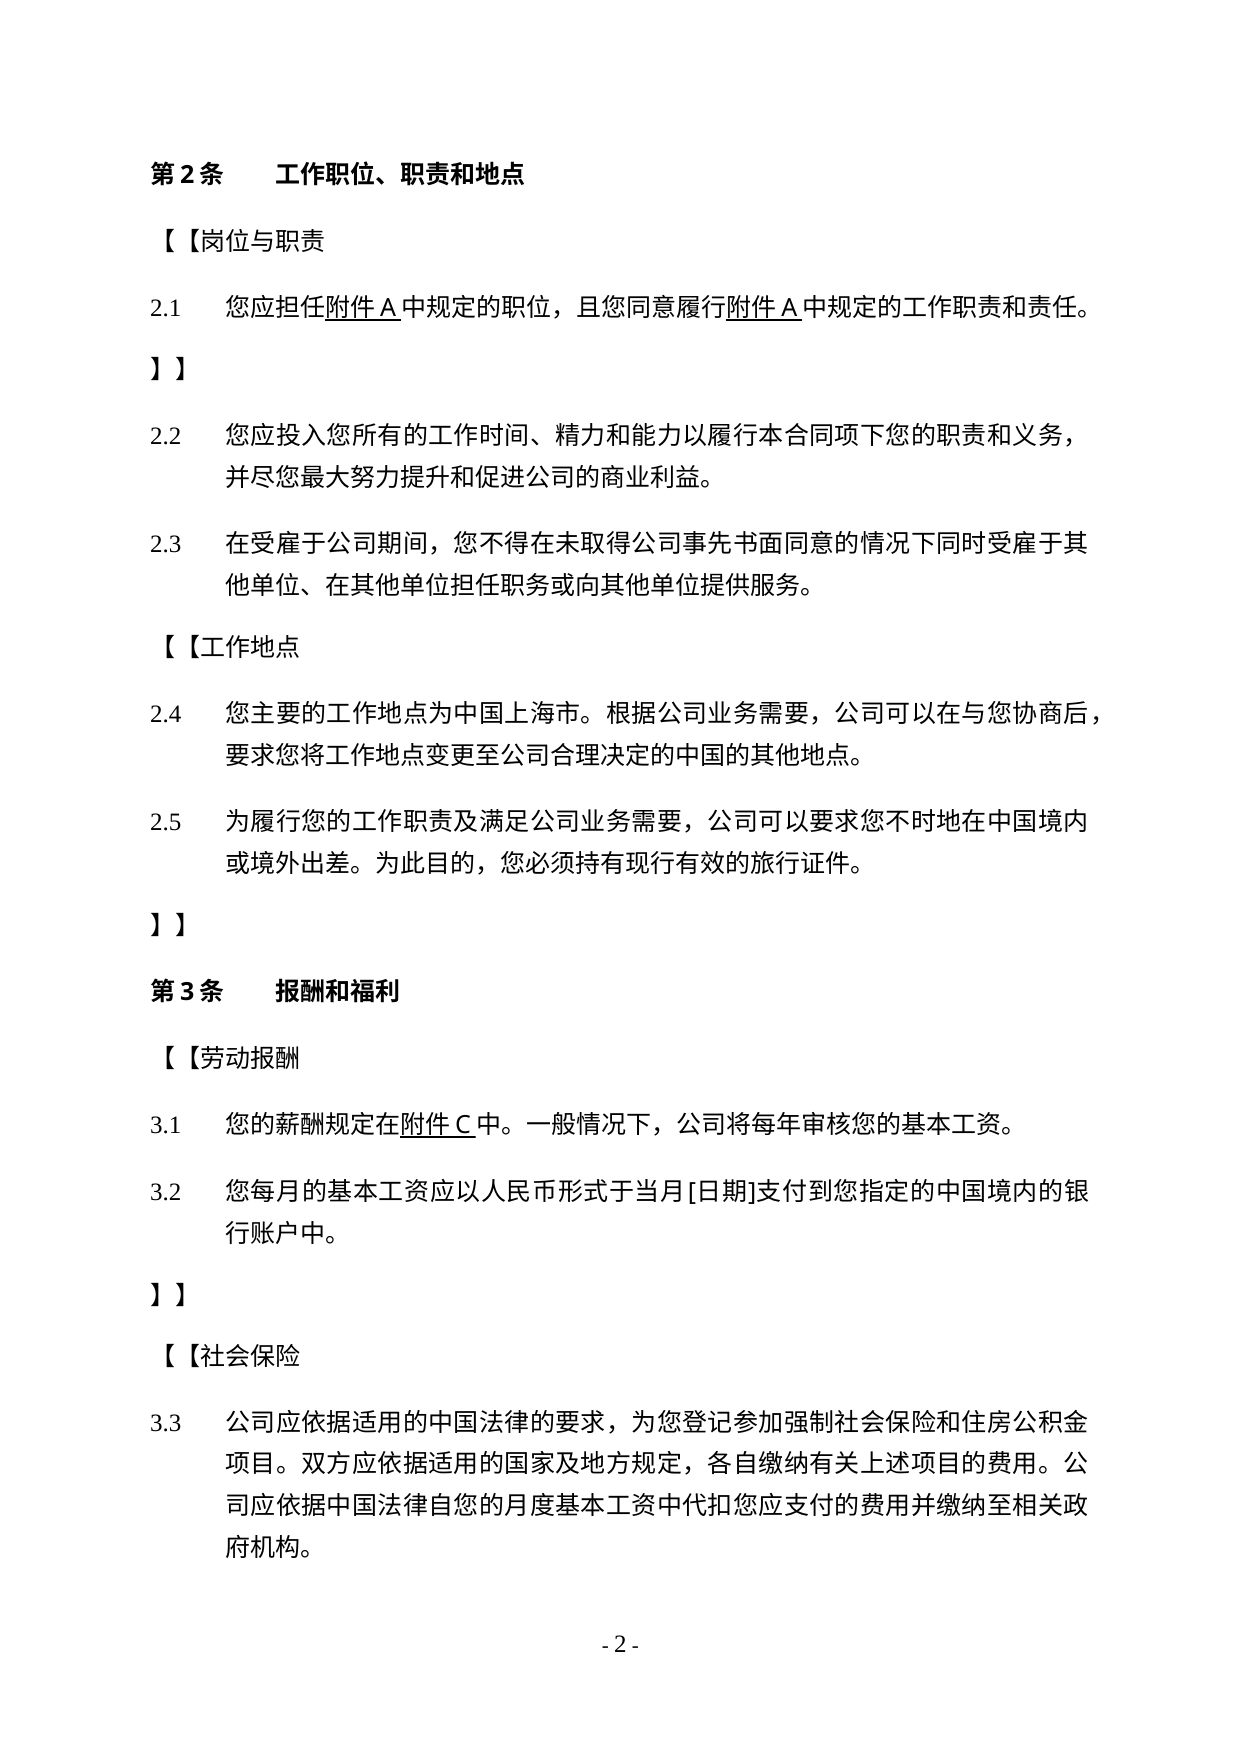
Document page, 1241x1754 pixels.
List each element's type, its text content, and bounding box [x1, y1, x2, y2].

text 【【劳动报酬 [150, 1034, 1090, 1075]
text 】】 [150, 350, 1090, 386]
text 】】 [150, 906, 1090, 942]
text 【【工作地点 [150, 628, 1090, 664]
text 您应投入您所有的工作时间、精力和能力以履行本合同项下您的职责和义务，并尽您最大努力提升和促进公司的商业利益。 [150, 411, 1090, 494]
text 【【社会保险 [150, 1337, 1090, 1373]
text 【【岗位与职责 [150, 217, 1090, 258]
text 公司应依据适用的中国法律的要求，为您登记参加强制社会保险和住房公积金项目。双方应依据适用的国家及地方规定，各自缴纳有关上述项目的费用。公司应依据中国法律自您的月度基本工资中代扣您应支付的费用并缴纳至相关政府机构。 [150, 1398, 1090, 1564]
text 为履行您的工作职责及满足公司业务需要，公司可以要求您不时地在中国境内或境外出差。为此目的，您必须持有现行有效的旅行证件。 [150, 797, 1090, 881]
text 在受雇于公司期间，您不得在未取得公司事先书面同意的情况下同时受雇于其他单位、在其他单位担任职务或向其他单位提供服务。 [150, 519, 1090, 603]
text 第3条 报酬和福利 [150, 967, 1090, 1009]
text 您应担任附件A中规定的职位，且您同意履行附件A中规定的工作职责和责任。 [150, 283, 1090, 325]
text 您主要的工作地点为中国上海市。根据公司业务需要，公司可以在与您协商后，要求您将工作地点变更至公司合理决定的中国的其他地点。 [150, 689, 1090, 772]
text 您每月的基本工资应以人民币形式于当月[日期]支付到您指定的中国境内的银行账户中。 [150, 1167, 1090, 1250]
text 您的薪酬规定在附件C中。一般情况下，公司将每年审核您的基本工资。 [150, 1100, 1090, 1142]
text 第2条 工作职位、职责和地点 [150, 150, 1090, 192]
text 】】 [150, 1275, 1090, 1312]
